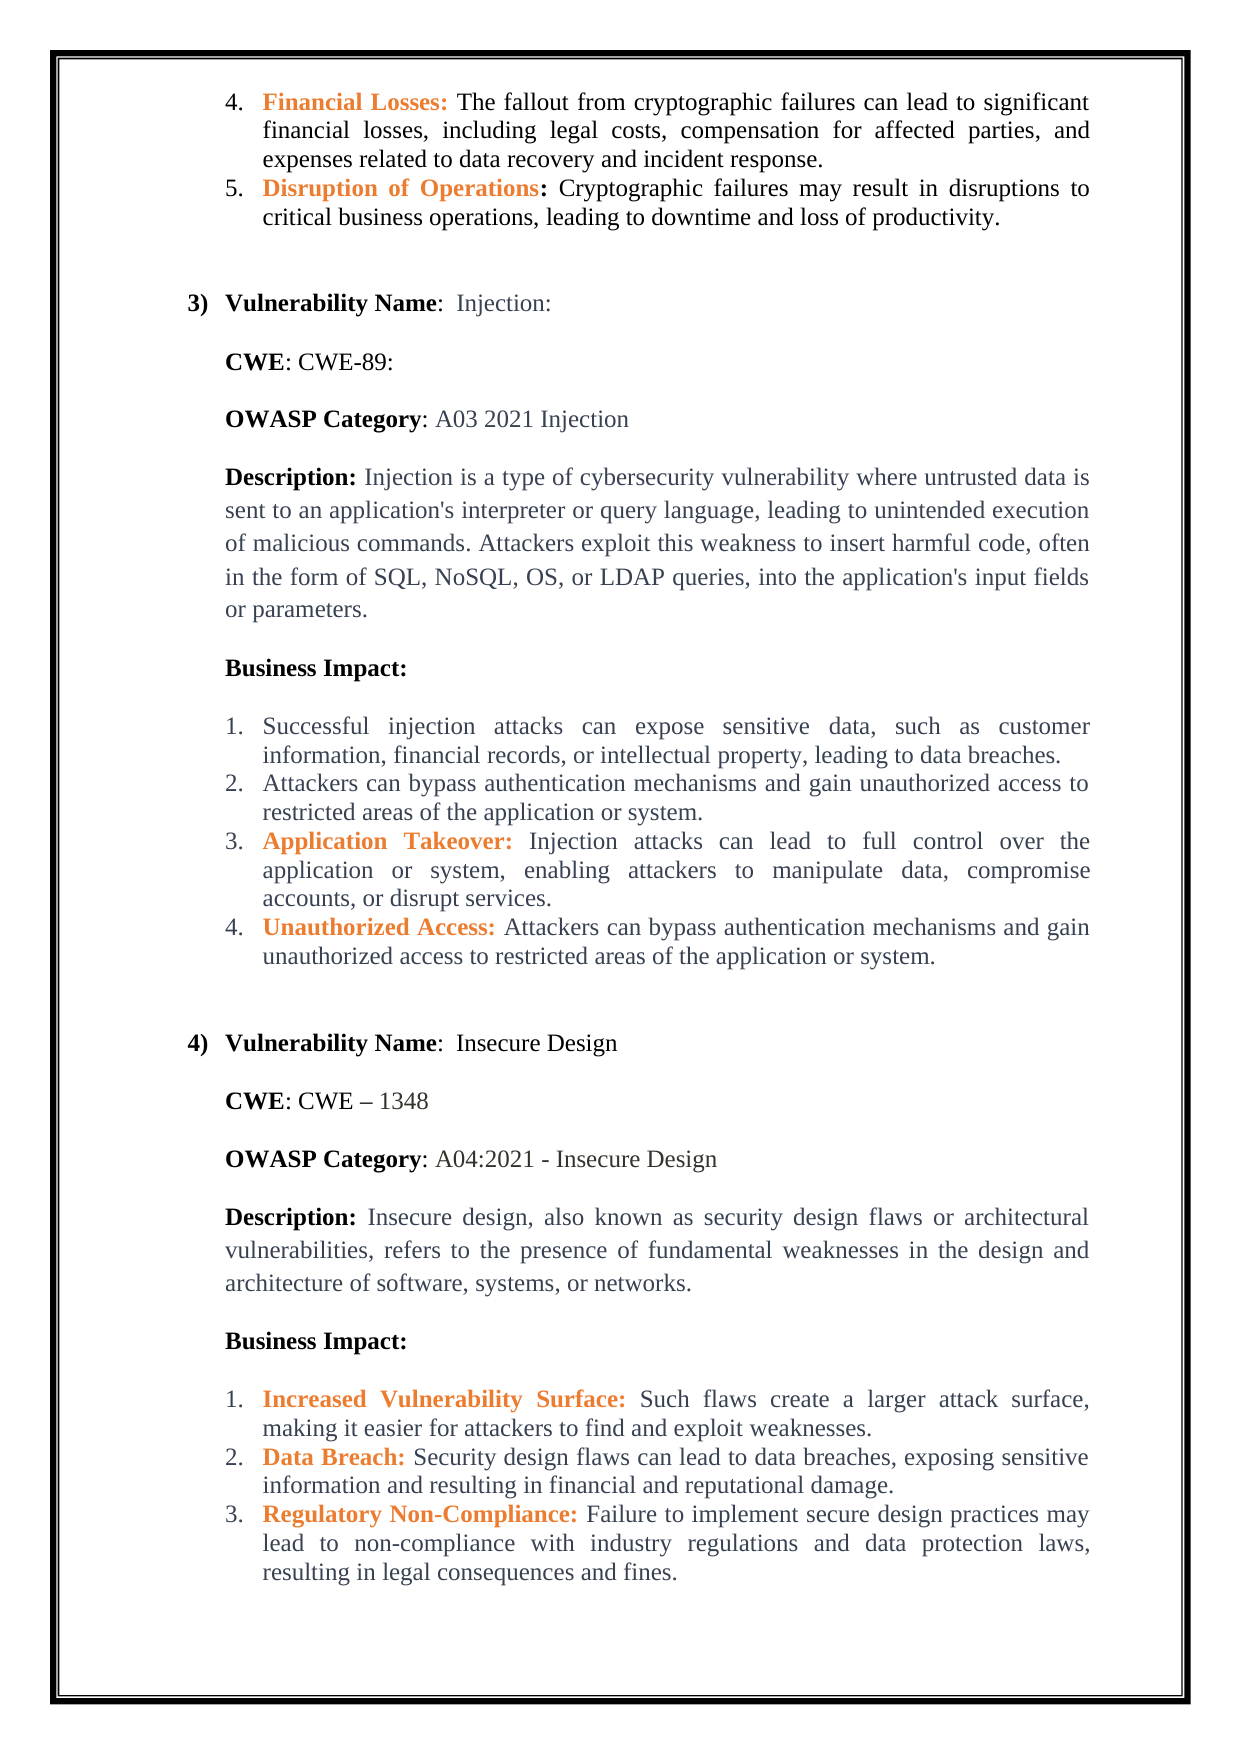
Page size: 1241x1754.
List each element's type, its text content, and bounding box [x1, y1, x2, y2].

list Unauthorized Access: Attackers can bypass authentication mechanisms and gain unauthorized access to restricted areas of the application or system. [225, 912, 1090, 970]
text OWASP Category: A04:2021 - Insecure Design [225, 1144, 1173, 1173]
list Increased Vulnerability Surface: Such flaws create a larger attack surface, making it easier for attackers to find and exploit weaknesses. [225, 1384, 1090, 1442]
text Description: Insecure design, also known as security design flaws or architectural vulnerabilities, refers to the presence of fundamental weaknesses in the design and architecture of software, systems, or networks. [225, 1202, 1091, 1297]
list Financial Losses: The fallout from cryptographic failures can lead to significant financial losses, including legal costs, compensation for affected parties, and expenses related to data recovery and incident response. [225, 87, 1090, 173]
text CWE: CWE-89: [225, 347, 1173, 375]
list Application Takeover: Injection attacks can lead to full control over the application or system, enabling attackers to manipulate data, compromise accounts, or disrupt services. [225, 826, 1090, 912]
list Attackers can bypass authentication mechanisms and gain unauthorized access to restricted areas of the application or system. [225, 768, 1090, 826]
subtitle Business Impact: [225, 653, 1173, 682]
text CWE: CWE – 1348 [225, 1086, 1173, 1114]
text Description: Injection is a type of cybersecurity vulnerability where untrusted data is sent to an application's interpreter or query language, leading to unintended execution of malicious commands. Attackers exploit this weakness to insert harmful code, often in the form of SQL, NoSQL, OS, or LDAP queries, into the application's input fields or parameters. [225, 462, 1090, 623]
list Vulnerability Name: Injection: [187, 288, 1173, 317]
list Data Breach: Security design flaws can lead to data breaches, exposing sensitive information and resulting in financial and reputational damage. [225, 1442, 1090, 1499]
list Regulatory Non-Compliance: Failure to implement secure design practices may lead to non-compliance with industry regulations and data protection laws, resulting in legal consequences and fines. [225, 1499, 1090, 1586]
list Vulnerability Name: Insecure Design [187, 1028, 1173, 1057]
list Disruption of Operations: Cryptographic failures may result in disruptions to critical business operations, leading to downtime and loss of productivity. [225, 173, 1091, 231]
text OWASP Category: A03 2021 Injection [225, 404, 1173, 433]
list Successful injection attacks can expose sensitive data, such as customer information, financial records, or intellectual property, leading to data breaches. [225, 711, 1090, 768]
subtitle Business Impact: [225, 1326, 1173, 1355]
